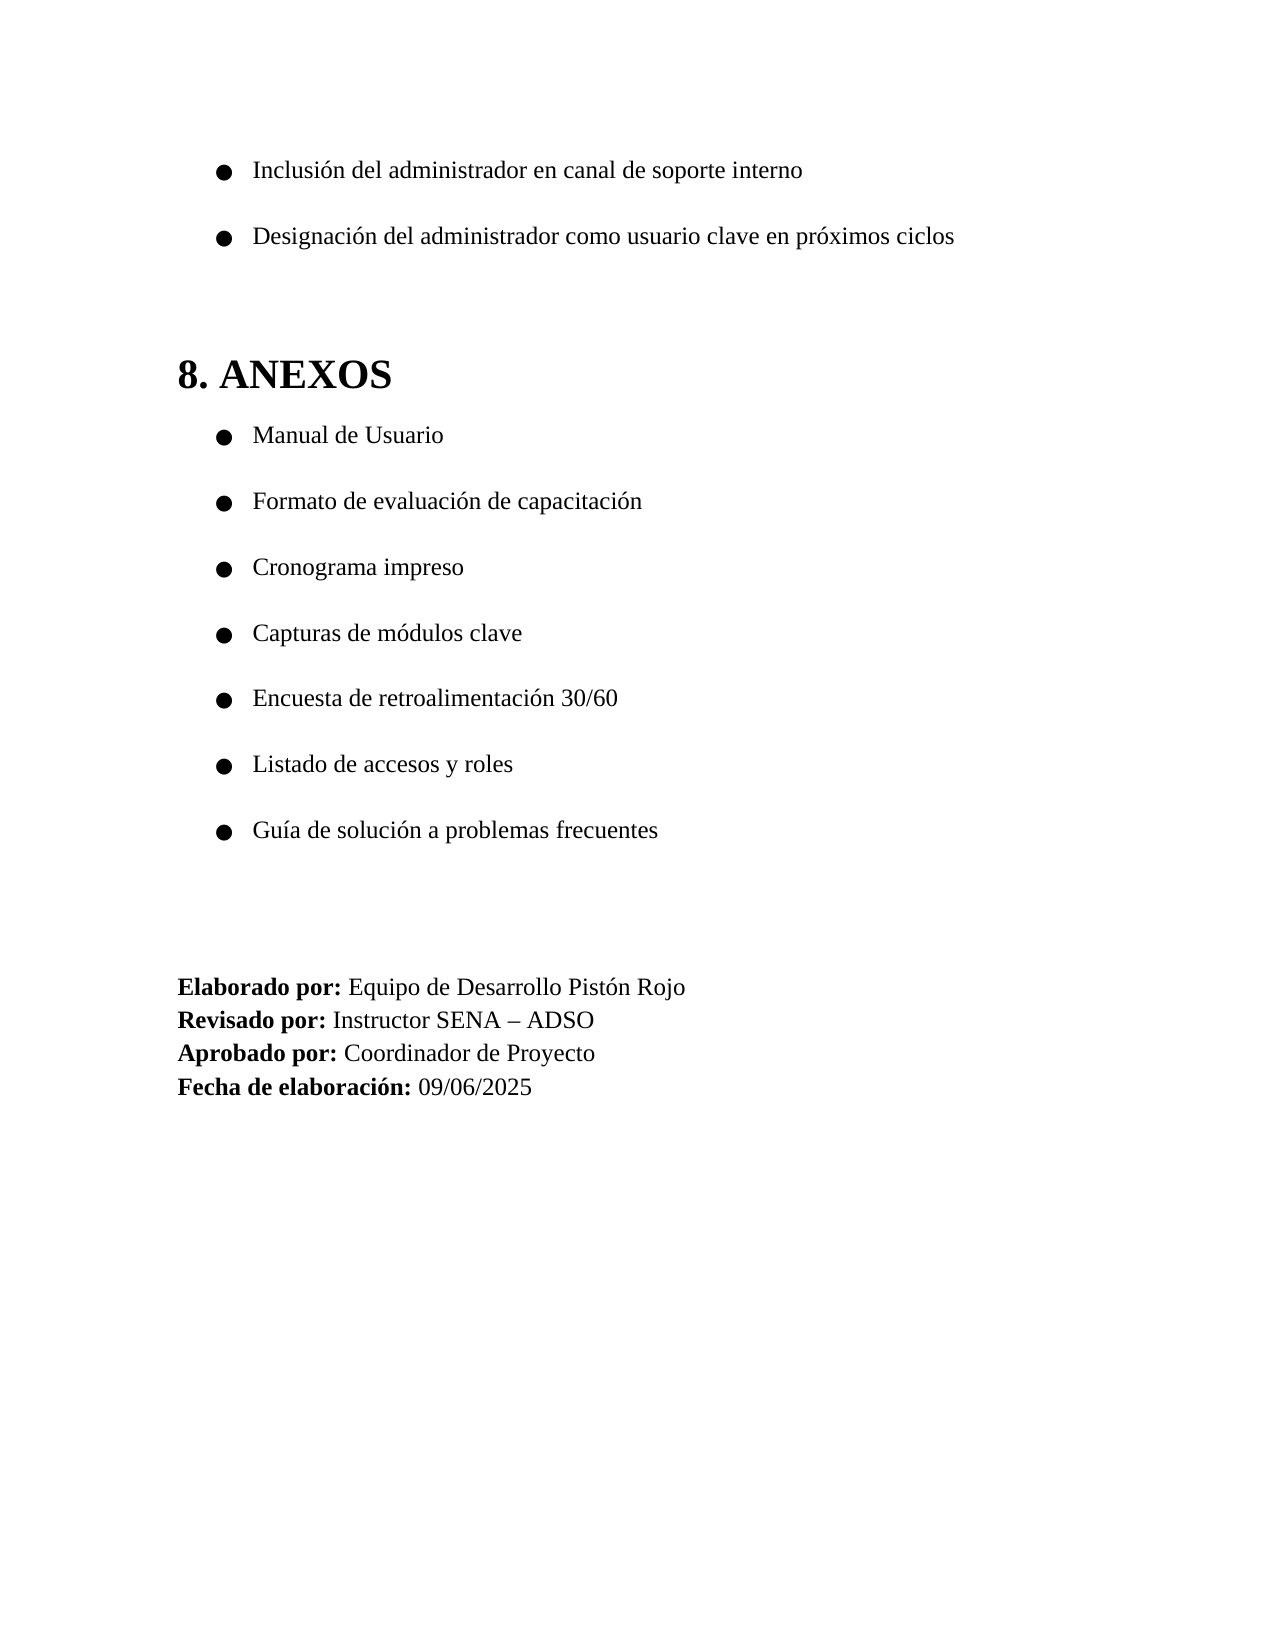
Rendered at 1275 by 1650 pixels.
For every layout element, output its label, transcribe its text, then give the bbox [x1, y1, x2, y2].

subtitle 8. ANEXOS [177, 349, 1098, 397]
list Manual de Usuario [215, 413, 1098, 456]
list Designación del administrador como usuario clave en próximos ciclos [215, 213, 1098, 256]
list Formato de evaluación de capacitación [215, 479, 1098, 521]
list Encuesta de retroalimentación 30/60 [215, 676, 1098, 719]
list Capturas de módulos clave [215, 610, 1098, 653]
text Elaborado por: Equipo de Desarrollo Pistón Rojo Revisado por: Instructor SENA – ADSO Aprobado por: Coordinador de Proyecto Fecha de elaboración: 09/06/2025 [177, 972, 1098, 1100]
list Guía de solución a problemas frecuentes [215, 807, 1098, 850]
list Listado de accesos y roles [215, 742, 1098, 784]
list Inclusión del administrador en canal de soporte interno [215, 148, 1098, 190]
list Cronograma impreso [215, 544, 1098, 587]
